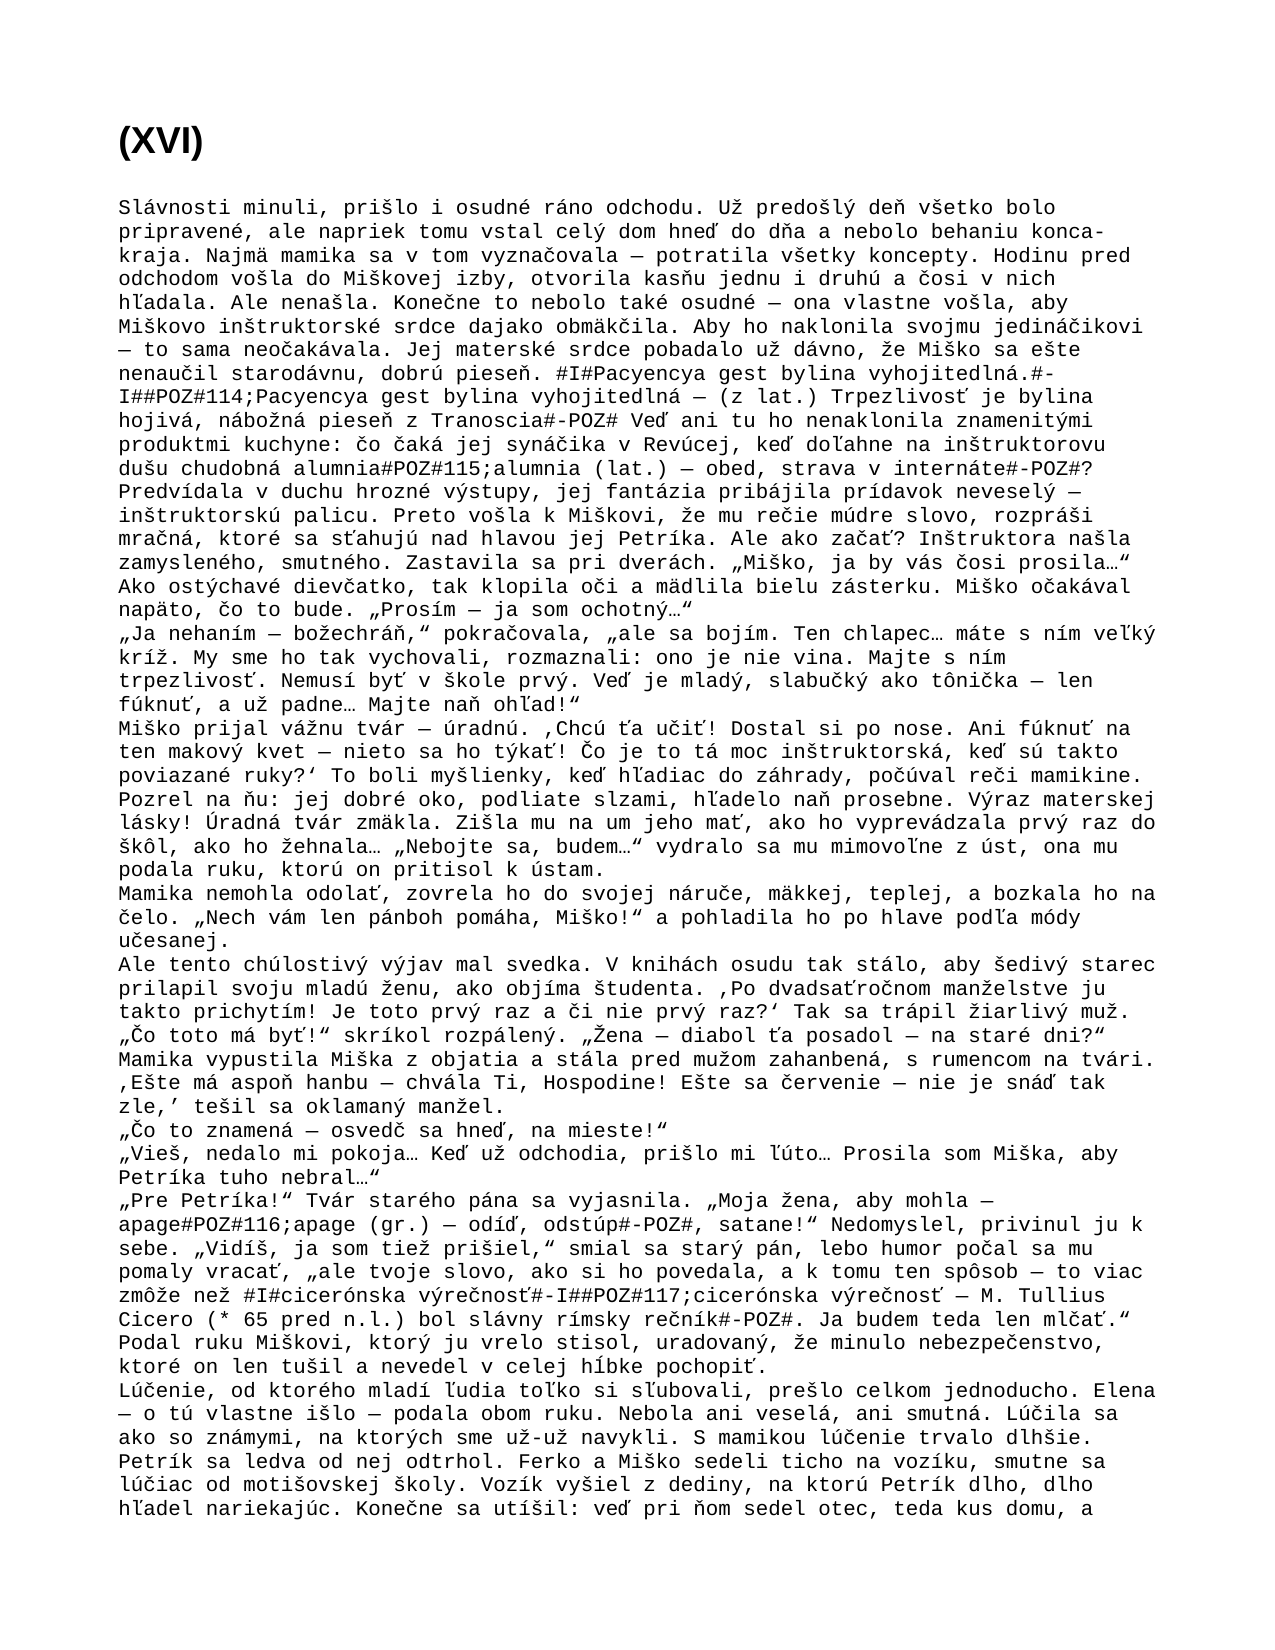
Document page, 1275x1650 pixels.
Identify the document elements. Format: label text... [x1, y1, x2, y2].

text Miško prijal vážnu tvár — úradnú. ,Chcú ťa učiť! Dostal si po nose. Ani fúknuť na ten makový kvet — nieto sa ho týkať! Čo je to tá moc inštruktorská, keď sú takto poviazané ruky?‘ To boli myšlienky, keď hľadiac do záhrady, počúval reči mamikine. Pozrel na ňu: jej dobré oko, podliate slzami, hľadelo naň prosebne. Výraz materskej lásky! Úradná tvár zmäkla. Zišla mu na um jeho mať, ako ho vyprevádzala prvý raz do škôl, ako ho žehnala… „Nebojte sa, budem…“ vydralo sa mu mimovoľne z úst, ona mu podala ruku, ktorú on pritisol k ústam. [118, 718, 1157, 883]
text Mamika nemohla odolať, zovrela ho do svojej náruče, mäkkej, teplej, a bozkala ho na čelo. „Nech vám len pánboh pomáha, Miško!“ a pohladila ho po hlave podľa módy učesanej. [118, 883, 1157, 954]
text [118, 1380, 1157, 1522]
text ,Ešte má aspoň hanbu — chvála Ti, Hospodine! Ešte sa červenie — nie je snáď tak zle,’ tešil sa oklamaný manžel. [118, 1072, 1157, 1119]
text Slávnosti minuli, prišlo i osudné ráno odchodu. Už predošlý deň všetko bolo pripravené, ale napriek tomu vstal celý dom hneď do dňa a nebolo behaniu konca-kraja. Najmä mamika sa v tom vyznačovala — potratila všetky koncepty. Hodinu pred odchodom vošla do Miškovej izby, otvorila kasňu jednu i druhú a čosi v nich hľadala. Ale nenašla. Konečne to nebolo také osudné — ona vlastne vošla, aby Miškovo inštruktorské srdce dajako obmäkčila. Aby ho naklonila svojmu jedináčikovi — to sama neočakávala. Jej materské srdce pobadalo už dávno, že Miško sa ešte nenaučil starodávnu, dobrú pieseň. #I#Pacyencya gest bylina vyhojitedlná.#-I##POZ#114;Pacyencya gest bylina vyhojitedlná — (z lat.) Trpezlivosť je bylina hojivá, nábožná pieseň z Tranoscia#-POZ# Veď ani tu ho nenaklonila znamenitými produktmi kuchyne: čo čaká jej synáčika v Revúcej, keď doľahne na inštruktorovu dušu chudobná alumnia#POZ#115;alumnia (lat.) — obed, strava v internáte#-POZ#? Predvídala v duchu hrozné výstupy, jej fantázia pribájila prídavok neveselý — inštruktorskú palicu. Preto vošla k Miškovi, že mu rečie múdre slovo, rozpráši mračná, ktoré sa sťahujú nad hlavou jej Petríka. Ale ako začať? Inštruktora našla zamysleného, smutného. Zastavila sa pri dverách. „Miško, ja by vás čosi prosila…“ Ako ostýchavé dievčatko, tak klopila oči a mädlila bielu zásterku. Miško očakával napäto, čo to bude. „Prosím — ja som ochotný…“ [118, 197, 1157, 623]
text „Vieš, nedalo mi pokoja… Keď už odchodia, prišlo mi ľúto… Prosila som Miška, aby Petríka tuho nebral…“ [118, 1143, 1157, 1191]
text Ale tento chúlostivý výjav mal svedka. V knihách osudu tak stálo, aby šedivý starec prilapil svoju mladú ženu, ako objíma študenta. ,Po dvadsaťročnom manželstve ju takto prichytím! Je toto prvý raz a či nie prvý raz?‘ Tak sa trápil žiarlivý muž. „Čo toto má byť!“ skríkol rozpálený. „Žena — diabol ťa posadol — na staré dni?“ Mamika vypustila Miška z objatia a stála pred mužom zahanbená, s rumencom na tvári. [118, 954, 1157, 1072]
text „Ja nehaním — božechráň,“ pokračovala, „ale sa bojím. Ten chlapec… máte s ním veľký kríž. My sme ho tak vychovali, rozmaznali: ono je nie vina. Majte s ním trpezlivosť. Nemusí byť v škole prvý. Veď je mladý, slabučký ako tônička — len fúknuť, a už padne… Majte naň ohľad!“ [118, 623, 1157, 718]
text „Pre Petríka!“ Tvár starého pána sa vyjasnila. „Moja žena, aby mohla — apage#POZ#116;apage (gr.) — odíď, odstúp#-POZ#, satane!“ Nedomyslel, privinul ju k sebe. „Vidíš, ja som tiež prišiel,“ smial sa starý pán, lebo humor počal sa mu pomaly vracať, „ale tvoje slovo, ako si ho povedala, a k tomu ten spôsob — to viac zmôže než #I#cicerónska výrečnosť#-I##POZ#117;cicerónska výrečnosť — M. Tullius Cicero (* 65 pred n.l.) bol slávny rímsky rečník#-POZ#. Ja budem teda len mlčať.“ Podal ruku Miškovi, ktorý ju vrelo stisol, uradovaný, že minulo nebezpečenstvo, ktoré on len tušil a nevedel v celej hĺbke pochopiť. [118, 1191, 1157, 1380]
text „Čo to znamená — osvedč sa hneď, na mieste!“ [118, 1119, 1157, 1143]
subtitle (XVI) [118, 118, 1157, 161]
